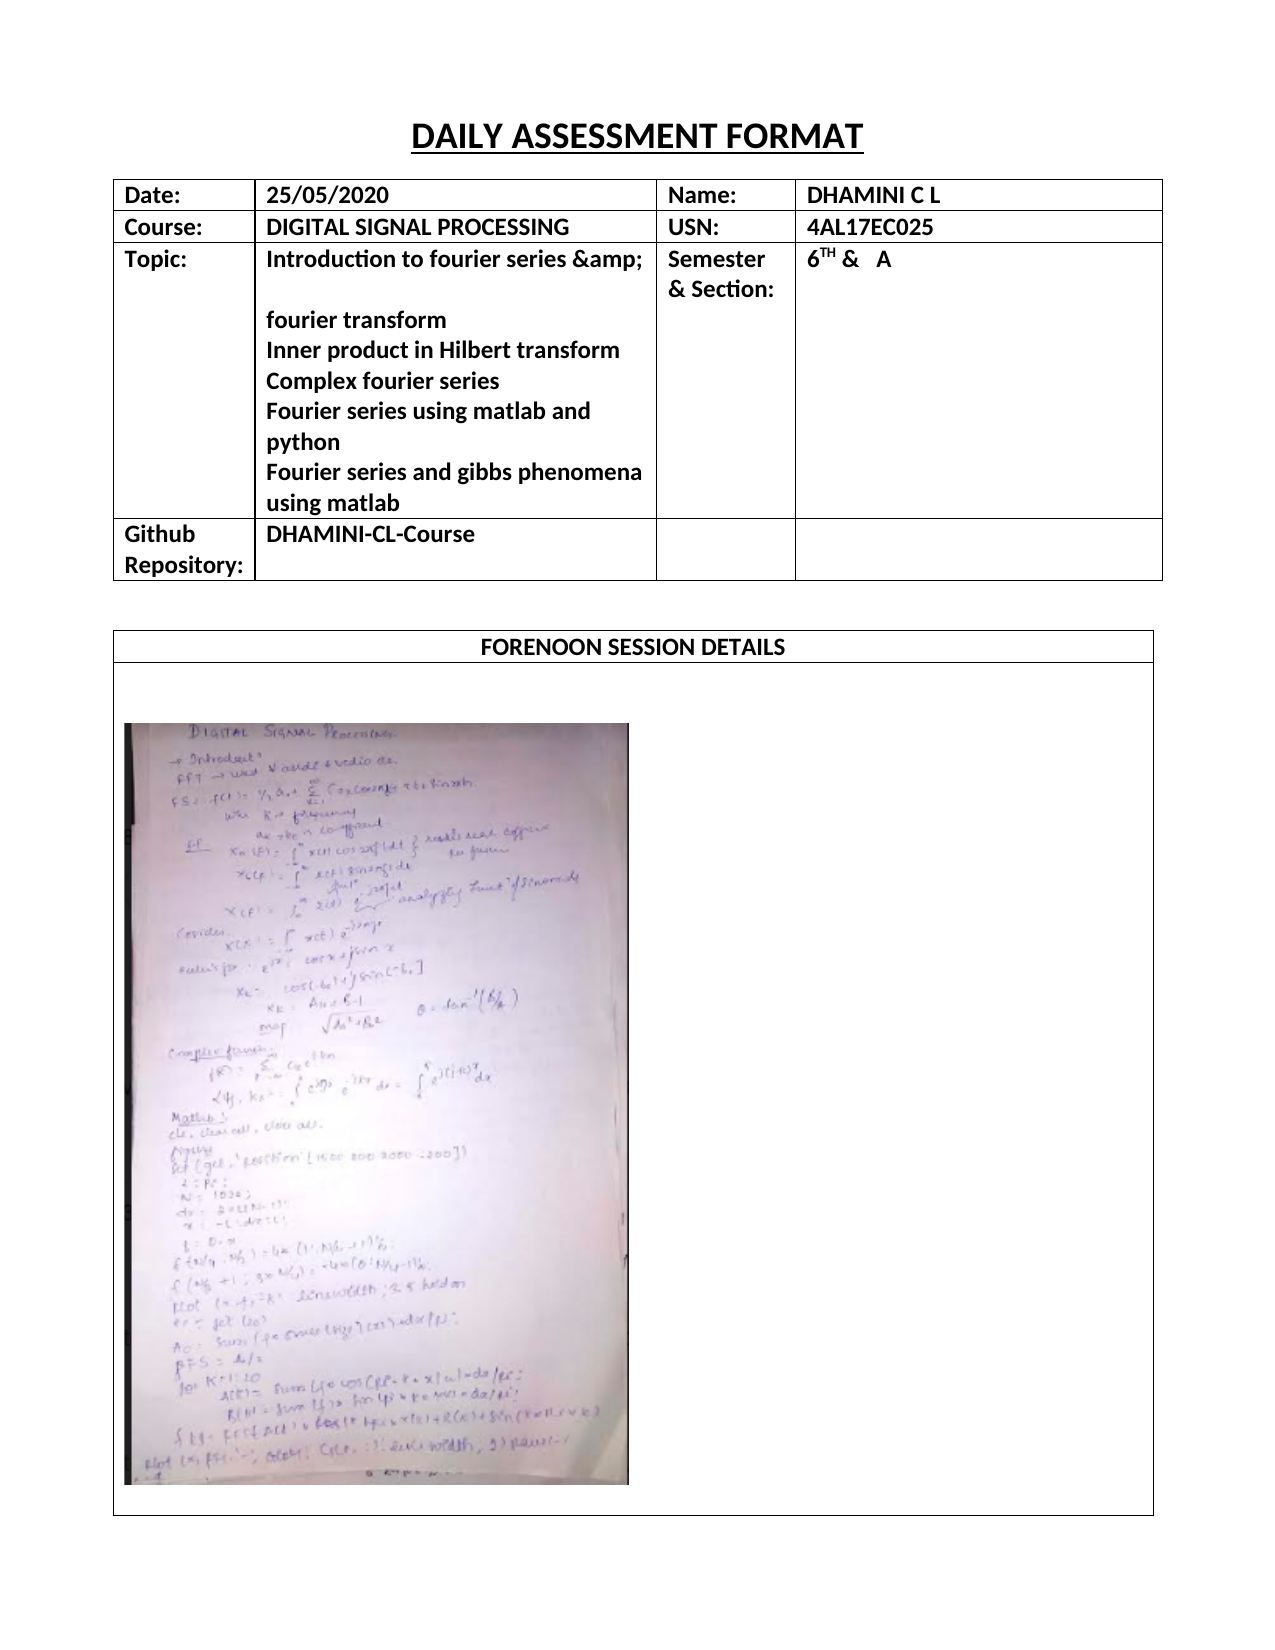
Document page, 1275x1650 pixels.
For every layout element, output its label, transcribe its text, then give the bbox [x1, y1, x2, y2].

table_cell [796, 519, 1162, 579]
table_header DHAMINI C L [796, 180, 1162, 210]
table_cell Semester & Section: [657, 243, 795, 517]
table_header FORENOON SESSION DETAILS [114, 631, 1153, 662]
table_cell DIGITAL SIGNAL PROCESSING [256, 211, 656, 242]
table_cell Topic: [114, 243, 254, 517]
table_cell USN: [657, 211, 795, 242]
text DAILY ASSESSMENT FORMAT [112, 112, 1162, 158]
table_cell Github Repository: [114, 519, 254, 579]
table_cell 6TH & A [796, 243, 1162, 517]
table_cell Introduction to fourier series &amp; fourier transform Inner product in Hilbert transform Complex fourier series Fourier series using matlab and python Fourier series and gibbs phenomena using matlab [256, 243, 656, 517]
table_header Date: [114, 180, 254, 210]
table_cell DHAMINI-CL-Course [256, 519, 656, 579]
table_cell [657, 519, 795, 579]
table_header 25/05/2020 [256, 180, 656, 210]
table_cell 4AL17EC025 [796, 211, 1162, 242]
table_cell Course: [114, 211, 254, 242]
picture [124, 723, 629, 1485]
table_cell [114, 663, 1153, 1515]
table_header Name: [657, 180, 795, 210]
